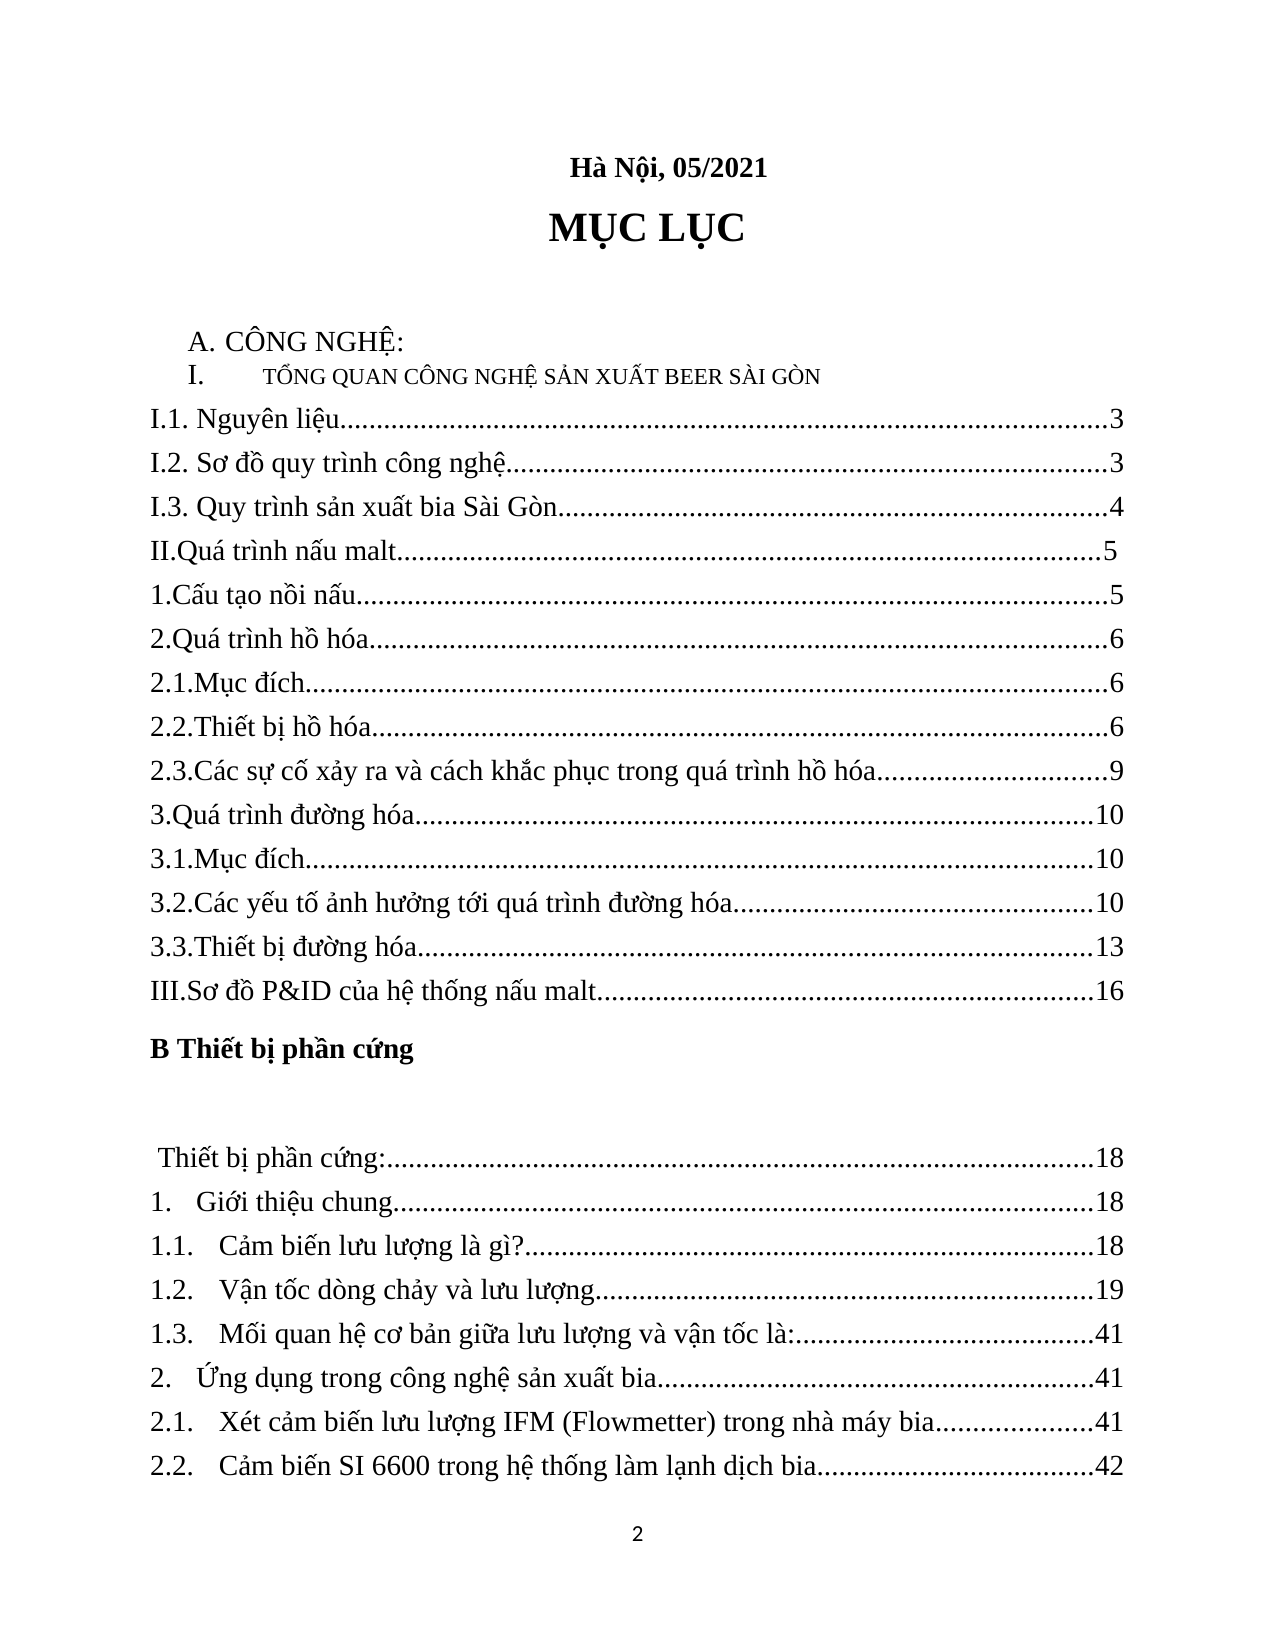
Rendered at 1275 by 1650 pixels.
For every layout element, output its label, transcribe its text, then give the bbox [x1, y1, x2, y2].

text 1.Cấu tạo nồi nấu 5 [150, 577, 1125, 611]
text MỤC LỤC [407, 203, 888, 251]
text 3.3.Thiết bị đường hóa 13 [150, 929, 1125, 962]
text 2.1.Mục đích 6 [150, 665, 1125, 699]
text 3.1.Mục đích 10 [150, 841, 1125, 874]
subtitle B Thiết bị phần cứng [150, 1031, 1125, 1065]
list CÔNG NGHỆ: 3 [187, 324, 1125, 357]
text I.2. Sơ đồ quy trình công nghệ 3 [150, 445, 1125, 479]
text 2.3.Các sự cố xảy ra và cách khắc phục trong quá trình hồ hóa 9 [150, 753, 1125, 787]
text 2.2.Thiết bị hồ hóa 6 [150, 709, 1125, 743]
text I.1. Nguyên liệu 3 [150, 401, 1125, 435]
text Hà Nội, 05/2021 [375, 150, 888, 183]
text I.3. Quy trình sản xuất bia Sài Gòn 4 [150, 489, 1125, 523]
text 3.Quá trình đường hóa 10 [150, 797, 1125, 831]
text 2.Quá trình hồ hóa 6 [150, 621, 1125, 655]
text III.Sơ đồ P&ID của hệ thống nấu malt 16 [150, 973, 1125, 1006]
text II.Quá trình nấu malt 5 [150, 533, 1125, 567]
text 3.2.Các yếu tố ảnh hưởng tới quá trình đường hóa 10 [150, 885, 1125, 918]
list TỔNG QUAN CÔNG NGHỆ SẢN XUẤT BEER SÀI GÒN [187, 357, 1125, 391]
